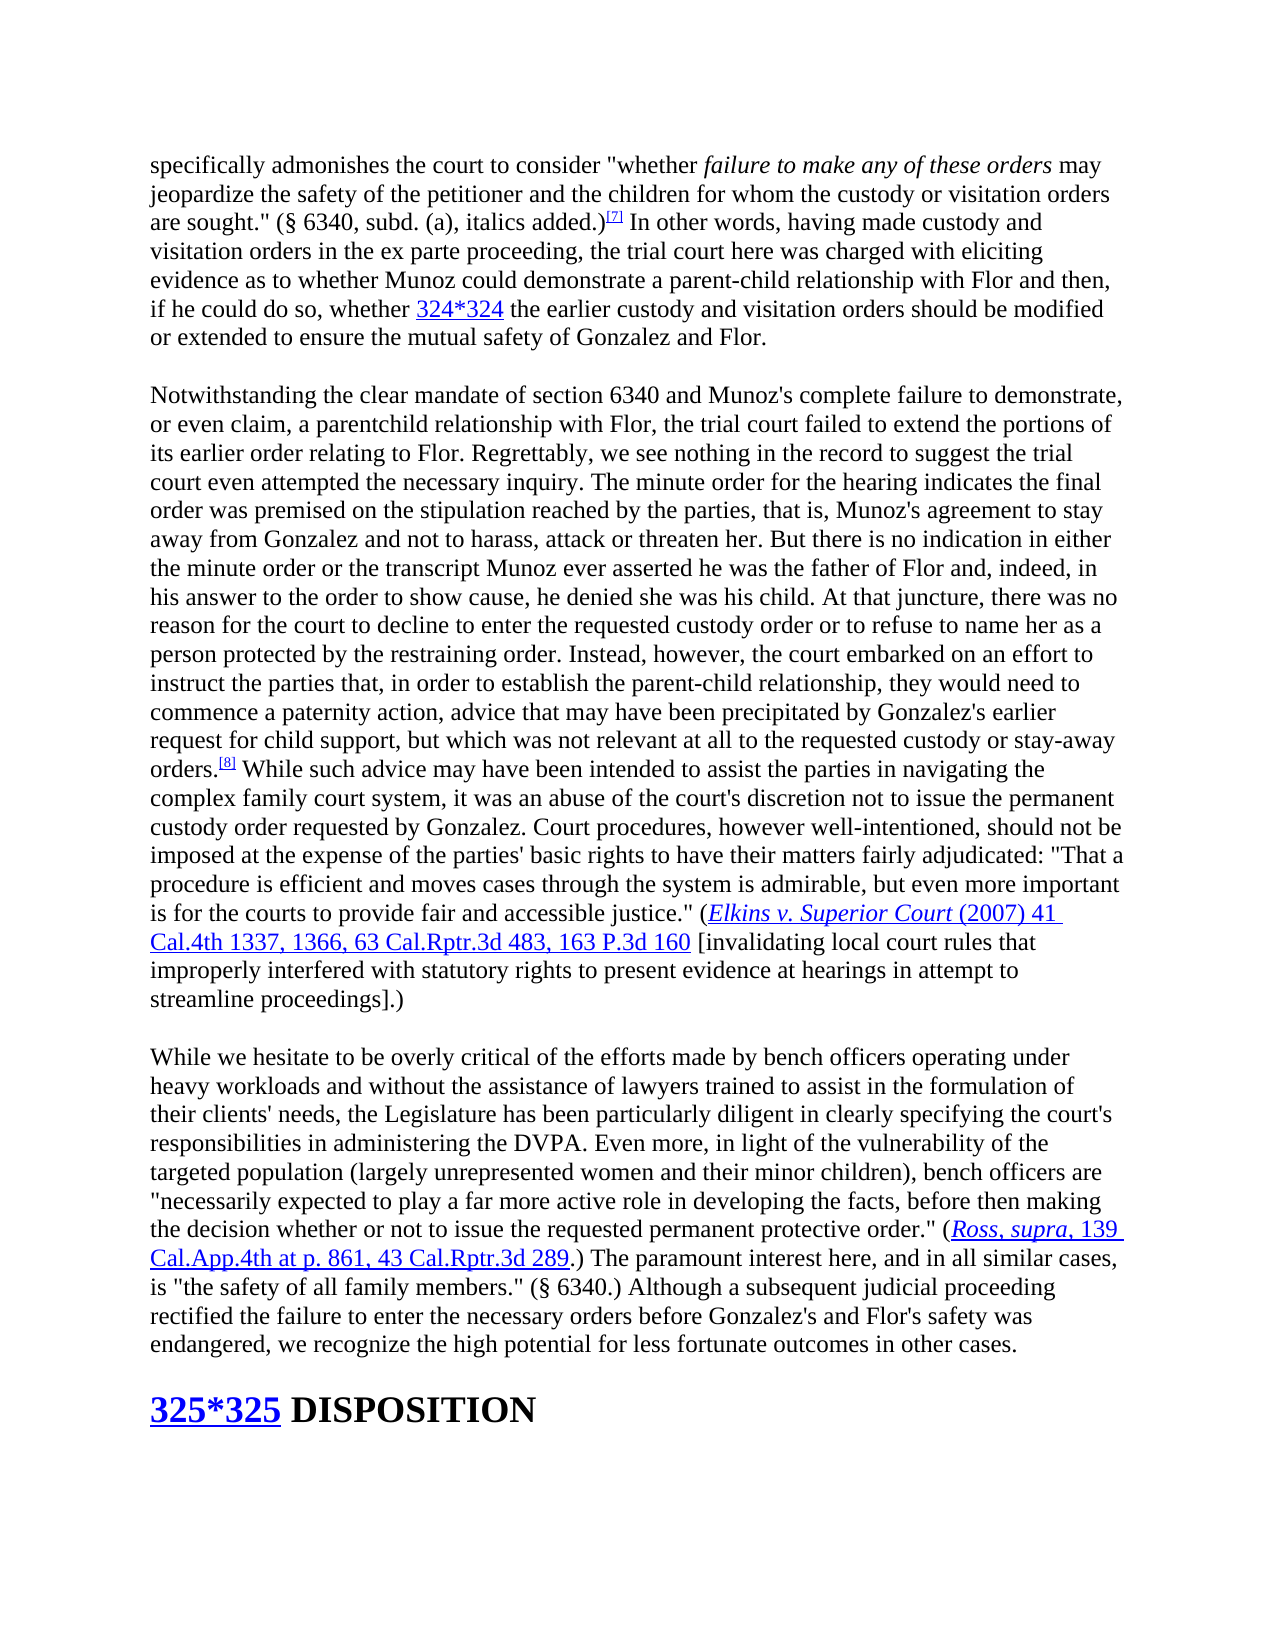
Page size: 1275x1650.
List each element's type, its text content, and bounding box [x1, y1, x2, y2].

text While we hesitate to be overly critical of the efforts made by bench officers operating under heavy workloads and without the assistance of lawyers trained to assist in the formulation of their clients' needs, the Legislature has been particularly diligent in clearly specifying the court's responsibilities in administering the DVPA. Even more, in light of the vulnerability of the targeted population (largely unrepresented women and their minor children), bench officers are "necessarily expected to play a far more active role in developing the facts, before then making the decision whether or not to issue the requested permanent protective order." (Ross, supra, 139 Cal.App.4th at p. 861, 43 Cal.Rptr.3d 289.) The paramount interest here, and in all similar cases, is "the safety of all family members." (§ 6340.) Although a subsequent judicial proceeding rectified the failure to enter the necessary orders before Gonzalez's and Flor's safety was endangered, we recognize the high potential for less fortunate outcomes in other cases. [150, 1042, 1125, 1358]
text 325*325 DISPOSITION [150, 1387, 1125, 1431]
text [150, 150, 1125, 351]
text Notwithstanding the clear mandate of section 6340 and Munoz's complete failure to demonstrate, or even claim, a parentchild relationship with Flor, the trial court failed to extend the portions of its earlier order relating to Flor. Regrettably, we see nothing in the record to suggest the trial court even attempted the necessary inquiry. The minute order for the hearing indicates the final order was premised on the stipulation reached by the parties, that is, Munoz's agreement to stay away from Gonzalez and not to harass, attack or threaten her. But there is no indication in either the minute order or the transcript Munoz ever asserted he was the father of Flor and, indeed, in his answer to the order to show cause, he denied she was his child. At that juncture, there was no reason for the court to decline to enter the requested custody order or to refuse to name her as a person protected by the restraining order. Instead, however, the court embarked on an effort to instruct the parties that, in order to establish the parent-child relationship, they would need to commence a paternity action, advice that may have been precipitated by Gonzalez's earlier request for child support, but which was not relevant at all to the requested custody or stay-away orders.[8] While such advice may have been intended to assist the parties in navigating the complex family court system, it was an abuse of the court's discretion not to issue the permanent custody order requested by Gonzalez. Court procedures, however well-intentioned, should not be imposed at the expense of the parties' basic rights to have their matters fairly adjudicated: "That a procedure is efficient and moves cases through the system is admirable, but even more important is for the courts to provide fair and accessible justice." (Elkins v. Superior Court (2007) 41 Cal.4th 1337, 1366, 63 Cal.Rptr.3d 483, 163 P.3d 160 [invalidating local court rules that improperly interfered with statutory rights to present evidence at hearings in attempt to streamline proceedings].) [150, 380, 1125, 1013]
